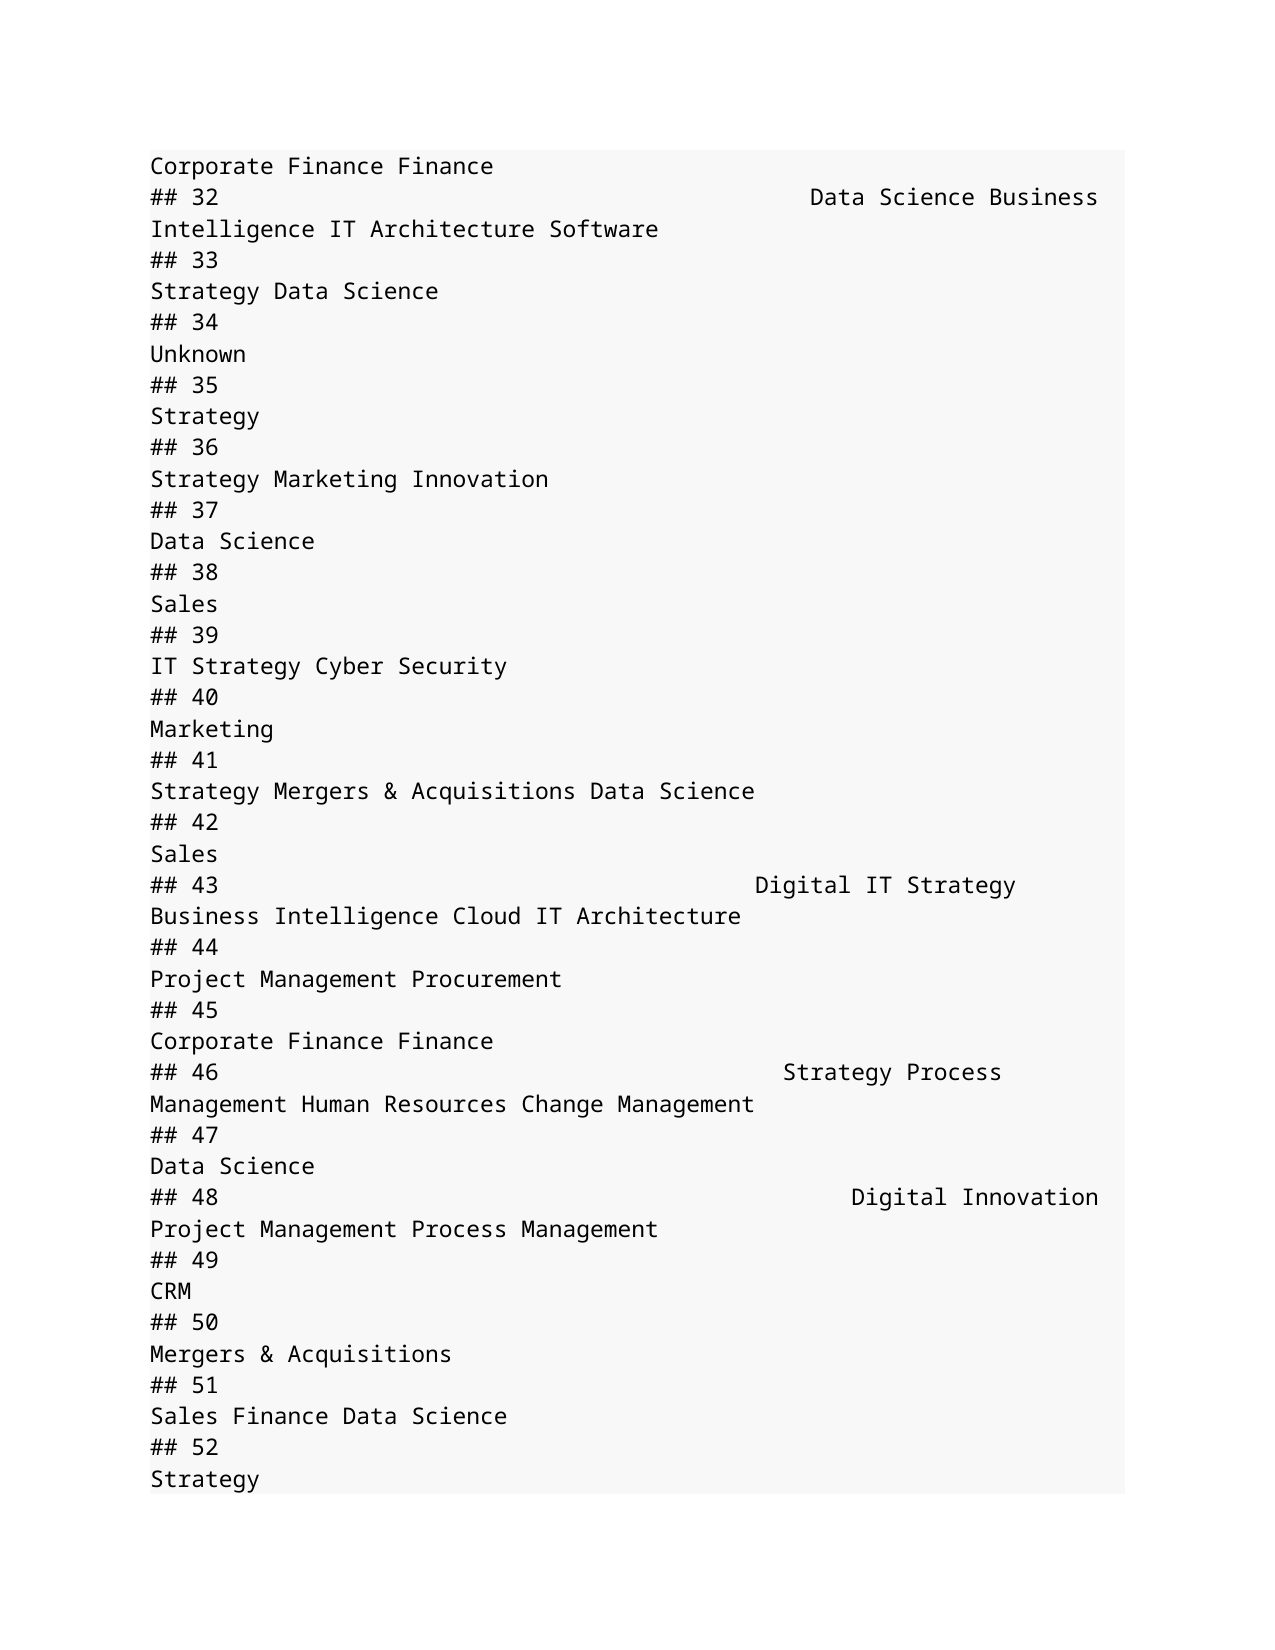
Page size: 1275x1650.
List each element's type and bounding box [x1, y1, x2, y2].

text [150, 150, 1125, 1494]
